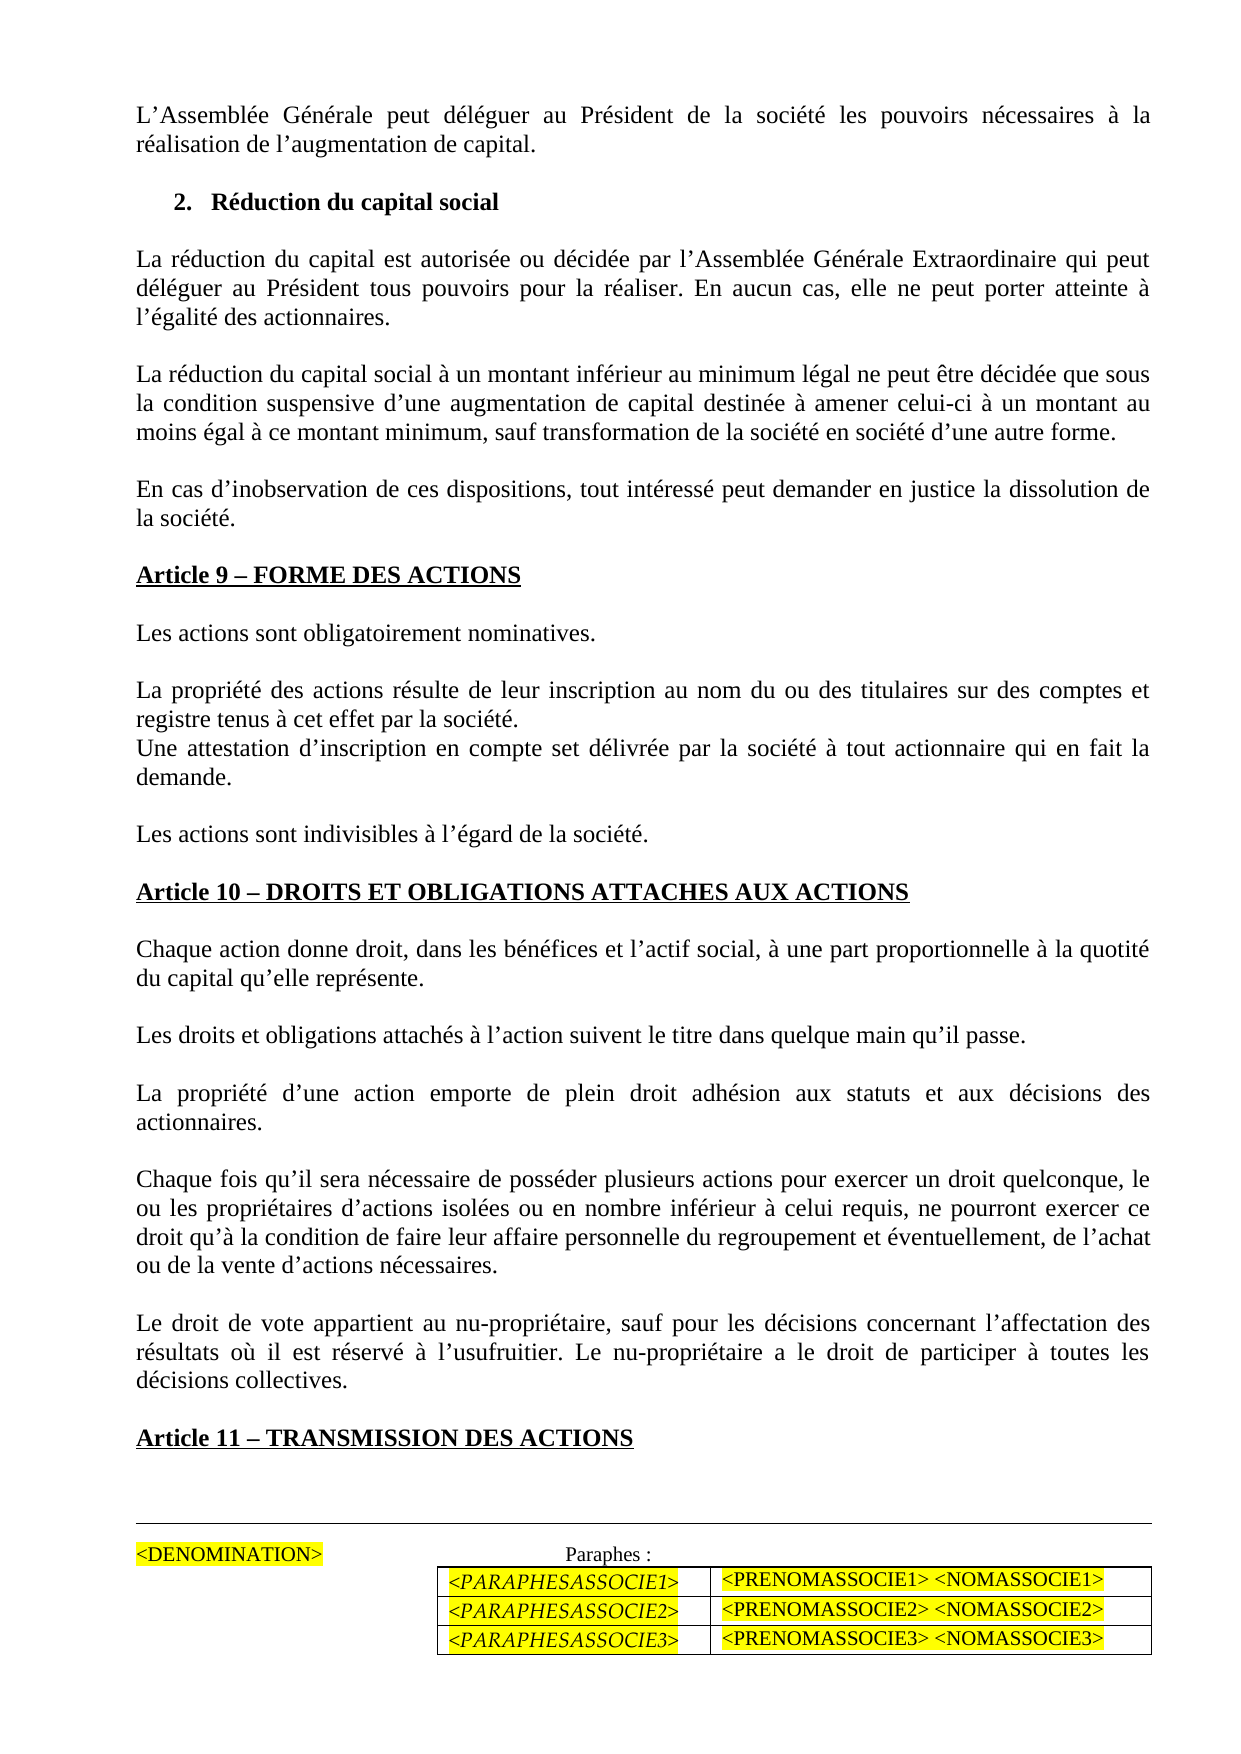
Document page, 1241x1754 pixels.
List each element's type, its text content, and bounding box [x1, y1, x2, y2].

text La propriété des actions résulte de leur inscription au nom du ou des titulaires sur des comptes et registre tenus à cet effet par la société. [136, 675, 1152, 733]
text Les actions sont obligatoirement nominatives. [136, 618, 1152, 647]
list Réduction du capital social [173, 187, 1152, 215]
text En cas d’inobservation de ces dispositions, tout intéressé peut demander en justice la dissolution de la société. [136, 474, 1152, 532]
text Chaque fois qu’il sera nécessaire de posséder plusieurs actions pour exercer un droit quelconque, le ou les propriétaires d’actions isolées ou en nombre inférieur à celui requis, ne pourront exercer ce droit qu’à la condition de faire leur affaire personnelle du regroupement et éventuellement, de l’achat ou de la vente d’actions nécessaires. [136, 1164, 1152, 1279]
text Chaque action donne droit, dans les bénéfices et l’actif social, à une part proportionnelle à la quotité du capital qu’elle représente. [136, 934, 1152, 992]
text Les actions sont indivisibles à l’égard de la société. [136, 819, 1152, 848]
text La propriété d’une action emporte de plein droit adhésion aux statuts et aux décisions des actionnaires. [136, 1078, 1152, 1135]
text La réduction du capital social à un montant inférieur au minimum légal ne peut être décidée que sous la condition suspensive d’une augmentation de capital destinée à amener celui-ci à un montant au moins égal à ce montant minimum, sauf transformation de la société en société d’une autre forme. [136, 359, 1152, 445]
text Une attestation d’inscription en compte set délivrée par la société à tout actionnaire qui en fait la demande. [136, 733, 1152, 790]
text Les droits et obligations attachés à l’action suivent le titre dans quelque main qu’il passe. [136, 1020, 1152, 1049]
text L’Assemblée Générale peut déléguer au Président de la société les pouvoirs nécessaires à la réalisation de l’augmentation de capital. [136, 100, 1152, 158]
text La réduction du capital est autorisée ou décidée par l’Assemblée Générale Extraordinaire qui peut déléguer au Président tous pouvoirs pour la réaliser. En aucun cas, elle ne peut porter atteinte à l’égalité des actionnaires. [136, 244, 1152, 330]
subtitle Article 11 – TRANSMISSION DES ACTIONS [136, 1423, 1152, 1452]
subtitle Article 9 – FORME DES ACTIONS [136, 560, 1152, 589]
text Le droit de vote appartient au nu-propriétaire, sauf pour les décisions concernant l’affectation des résultats où il est réservé à l’usufruitier. Le nu-propriétaire a le droit de participer à toutes les décisions collectives. [136, 1308, 1152, 1394]
subtitle Article 10 – DROITS ET OBLIGATIONS ATTACHES AUX ACTIONS [136, 877, 1152, 905]
